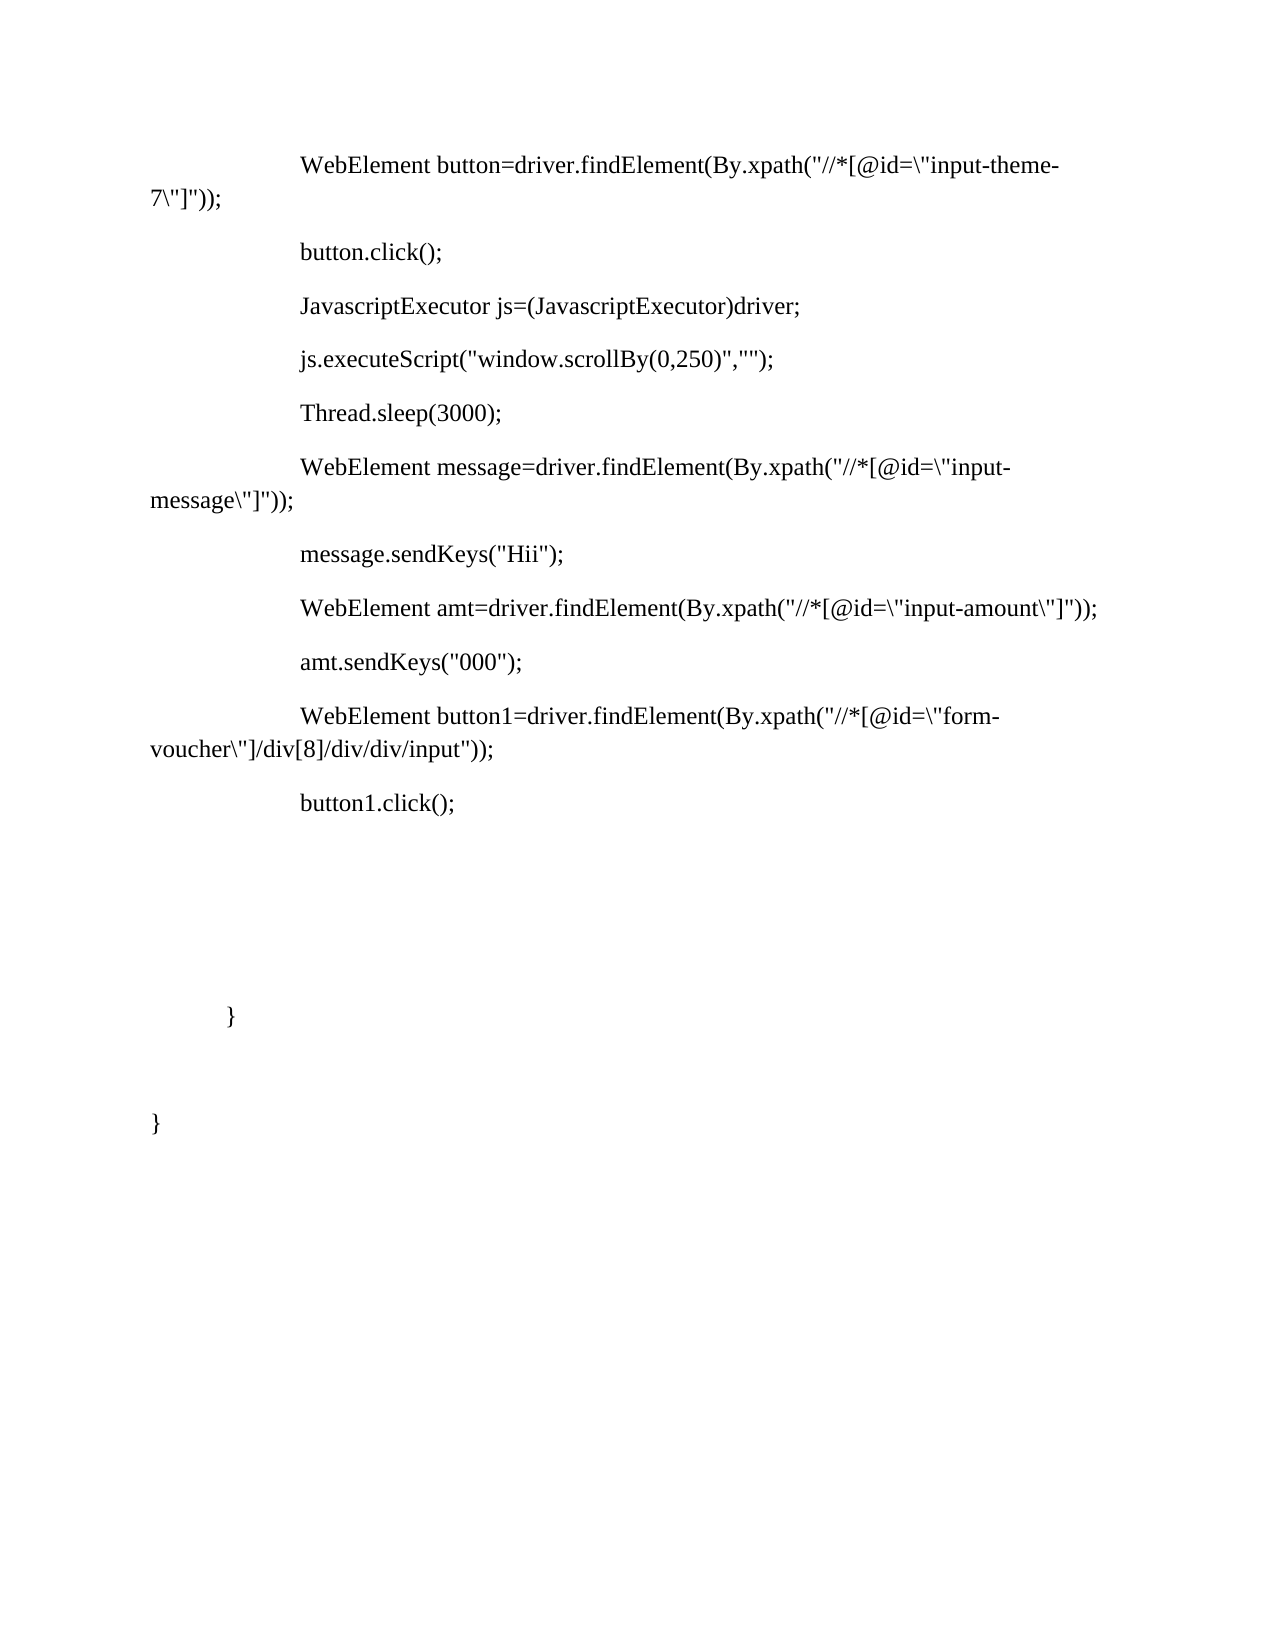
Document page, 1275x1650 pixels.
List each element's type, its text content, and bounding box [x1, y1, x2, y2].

text WebElement message=driver.findElement(By.xpath("//*[@id=\"input-message\"]")); [150, 452, 1125, 514]
text WebElement button1=driver.findElement(By.xpath("//*[@id=\"form-voucher\"]/div[8]/div/div/input")); [150, 701, 1125, 762]
text js.executeScript("window.scrollBy(0,250)",""); [150, 344, 1125, 373]
text } [150, 1001, 1125, 1029]
text message.sendKeys("Hii"); [150, 539, 1125, 568]
text } [150, 1108, 1125, 1137]
text button1.click(); [150, 788, 1125, 816]
text WebElement button=driver.findElement(By.xpath("//*[@id=\"input-theme-7\"]")); [150, 150, 1125, 212]
text amt.sendKeys("000"); [150, 647, 1125, 676]
text WebElement amt=driver.findElement(By.xpath("//*[@id=\"input-amount\"]")); [150, 593, 1125, 622]
text JavascriptExecutor js=(JavascriptExecutor)driver; [150, 291, 1125, 319]
text button.click(); [150, 237, 1125, 266]
text Thread.sleep(3000); [150, 398, 1125, 427]
